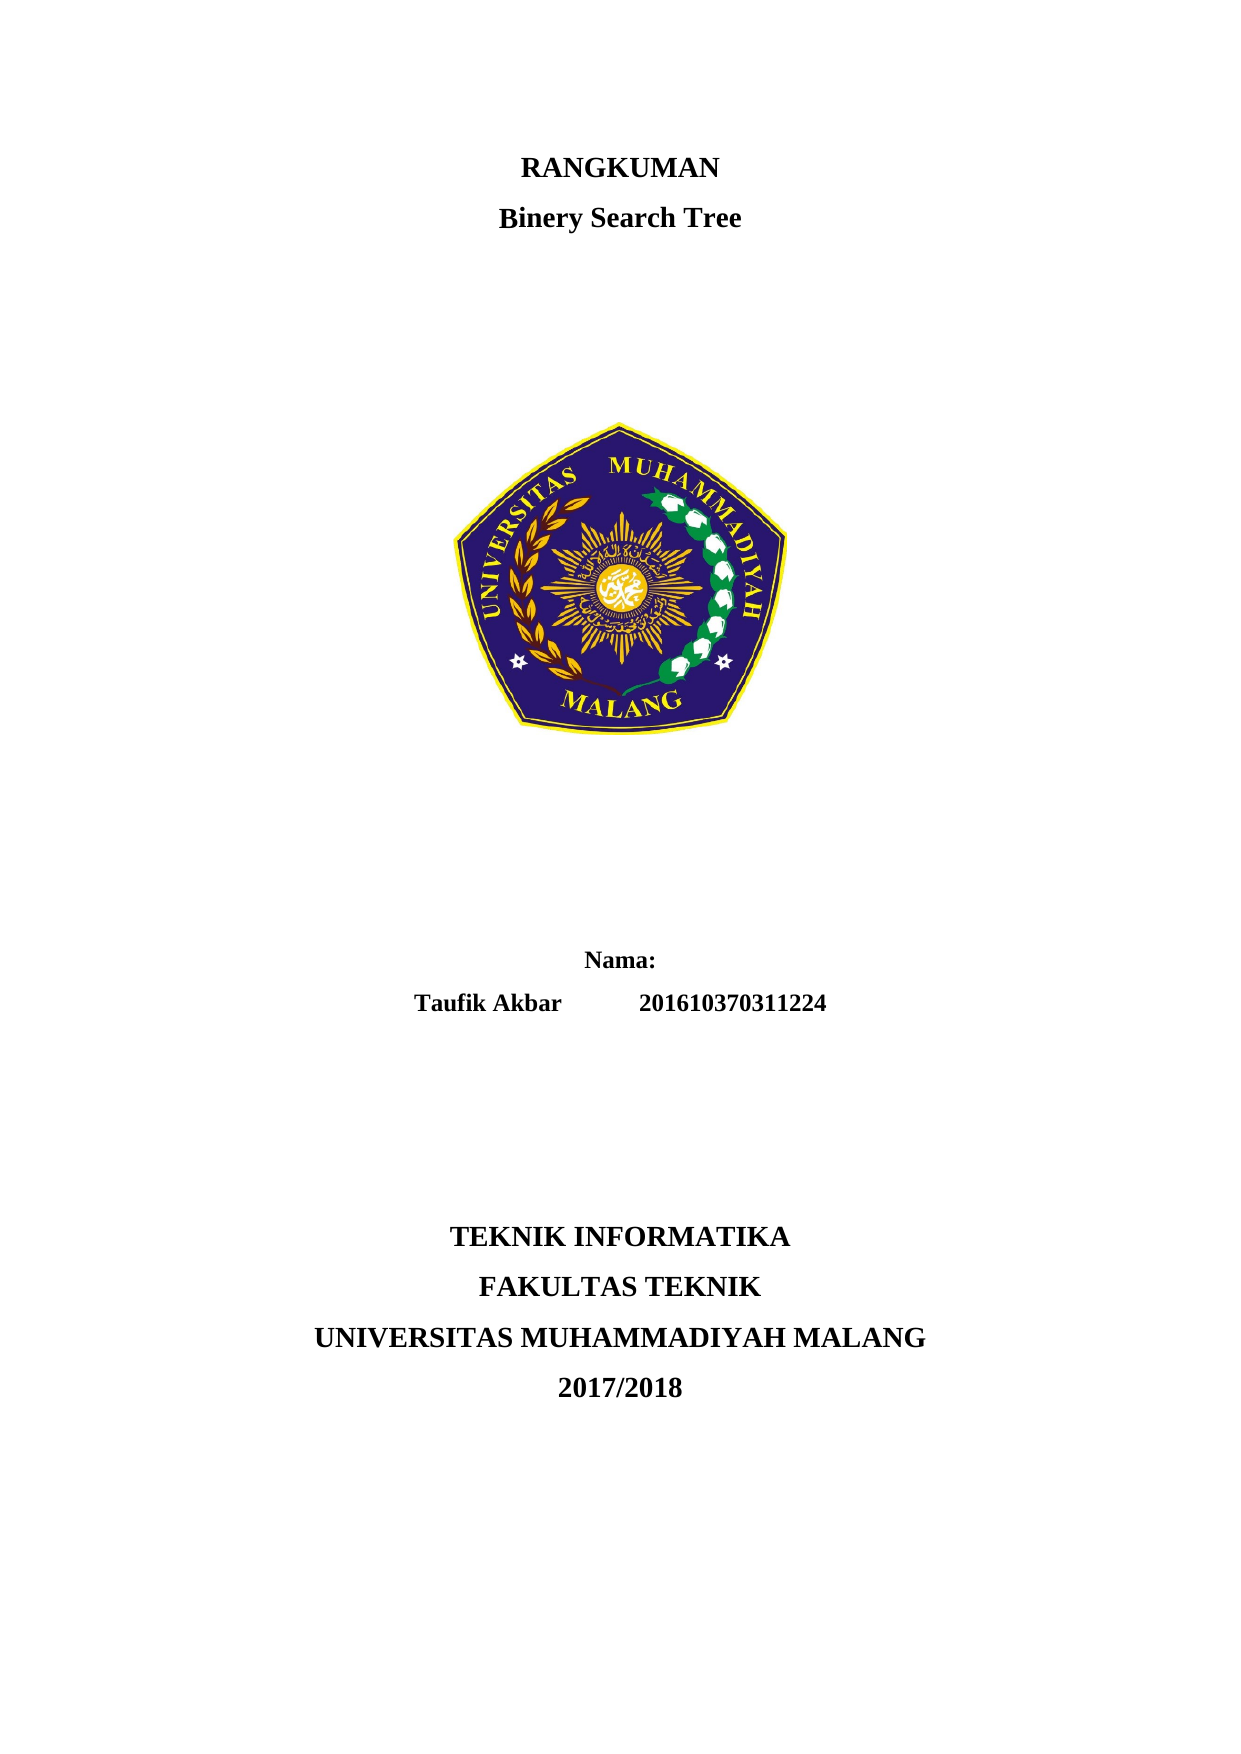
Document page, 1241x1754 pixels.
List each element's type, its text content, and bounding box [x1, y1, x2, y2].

text RANGKUMAN [150, 150, 1090, 183]
text TEKNIK INFORMATIKA [150, 1219, 1090, 1253]
text FAKULTAS TEKNIK [150, 1269, 1090, 1303]
text UNIVERSITAS MUHAMMADIYAH MALANG [150, 1320, 1090, 1353]
text Taufik Akbar 201610370311224 [150, 988, 1090, 1017]
text 2017/2018 [150, 1370, 1090, 1404]
picture [453, 422, 788, 735]
text Nama: [150, 945, 1090, 974]
text Binery Search Tree [150, 200, 1090, 235]
